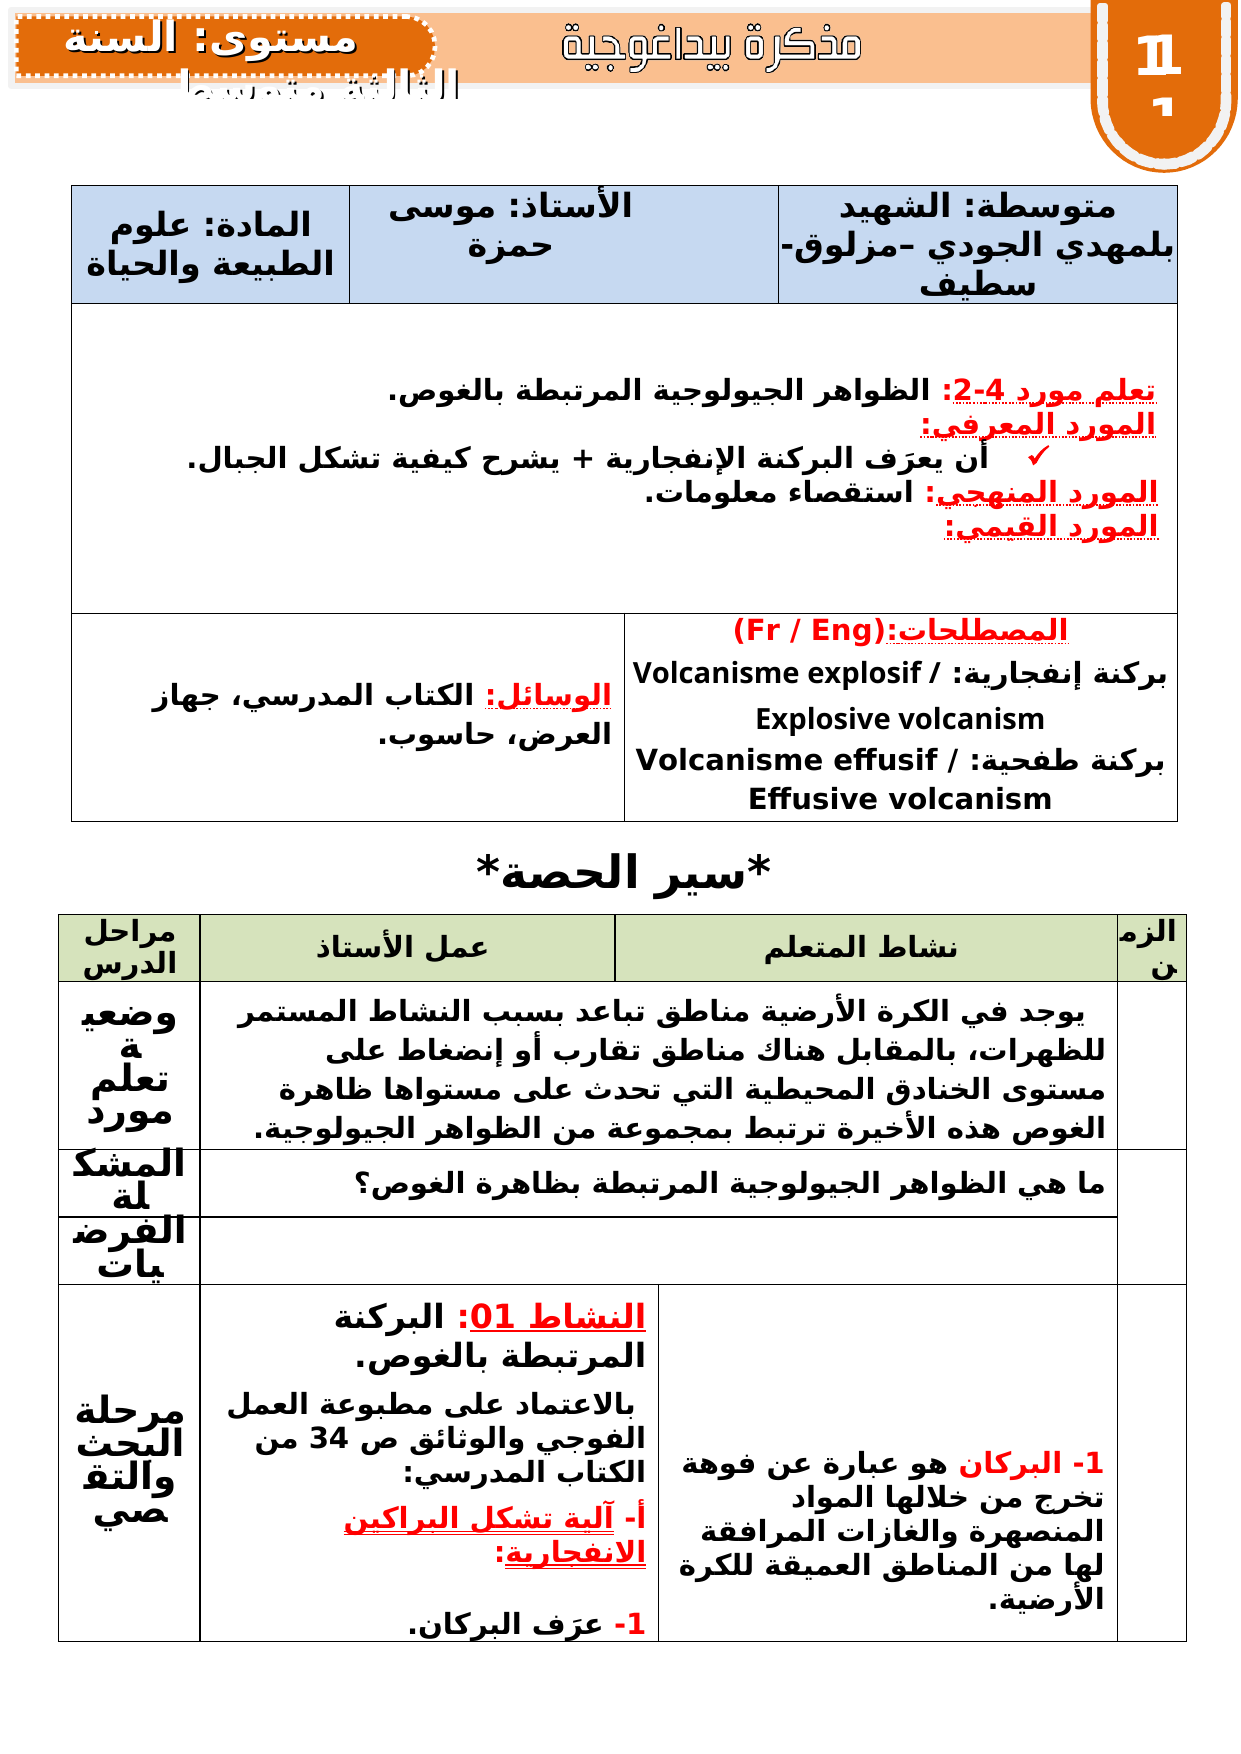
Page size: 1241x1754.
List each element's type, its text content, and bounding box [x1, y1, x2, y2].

table_cell تعلم مورد 4-2: الظواهر الجيولوجية المرتبطة بالغوص. المورد المعرفي: أن يعرَف البركنة الإنفجارية + يشرح كيفية تشكل الجبال. المورد المنهجي: استقصاء معلومات. المورد القيمي: [72, 304, 1177, 612]
table_cell المصطلحات:(Fr / Eng) بركنة إنفجارية: Volcanisme explosif / Explosive volcanism بركنة طفحية: Volcanisme effusif / Effusive volcanism [625, 614, 1177, 821]
table_cell الفرضيات [59, 1218, 199, 1284]
table_cell النشاط 01: البركنة المرتبطة بالغوص. بالاعتماد على مطبوعة العمل الفوجي والوثائق ص 34 من الكتاب المدرسي: أ- آلية تشكل البراكين الانفجارية: 1- عرَف البركان. [201, 1285, 658, 1641]
table_cell 1- البركان هو عبارة عن فوهة تخرج من خلالها المواد المنصهرة والغازات المرافقة لها من المناطق العميقة للكرة الأرضية. [659, 1285, 1117, 1641]
table_header الأستاذ: موسى حمزة [350, 186, 778, 303]
text *سير الحصة* [58, 846, 1190, 899]
table_header متوسطة: الشهيد بلمهدي الجودي –مزلوق- سطيف [779, 186, 1177, 303]
picture [562, 23, 861, 73]
table_header نشاط المتعلم [616, 915, 1117, 981]
table_cell [1118, 1285, 1186, 1641]
table_cell الوسائل: الكتاب المدرسي، جهاز العرض، حاسوب. [72, 614, 624, 821]
table_cell وضعية تعلم مورد [59, 982, 199, 1149]
table_header المادة: علوم الطبيعة والحياة [72, 186, 349, 303]
table_cell يوجد في الكرة الأرضية مناطق تباعد بسبب النشاط المستمر للظهرات، بالمقابل هناك مناطق تقارب أو إنضغاط على مستوى الخنادق المحيطية التي تحدث على مستواها ظاهرة الغوص هذه الأخيرة ترتبط بمجموعة من الظواهر الجيولوجية. [201, 982, 1117, 1149]
table_header الزمن [1118, 915, 1186, 981]
table_cell المشكلة [59, 1150, 199, 1216]
table_cell [1118, 1150, 1186, 1284]
table_cell ما هي الظواهر الجيولوجية المرتبطة بظاهرة الغوص؟ [201, 1150, 1117, 1216]
table_cell [1118, 982, 1186, 1149]
table_cell [201, 1218, 1117, 1284]
table_header عمل الأستاذ [201, 915, 614, 981]
table_cell مرحلة البحث والتقصي [59, 1285, 199, 1641]
table_header مراحل الدرس [59, 915, 199, 981]
